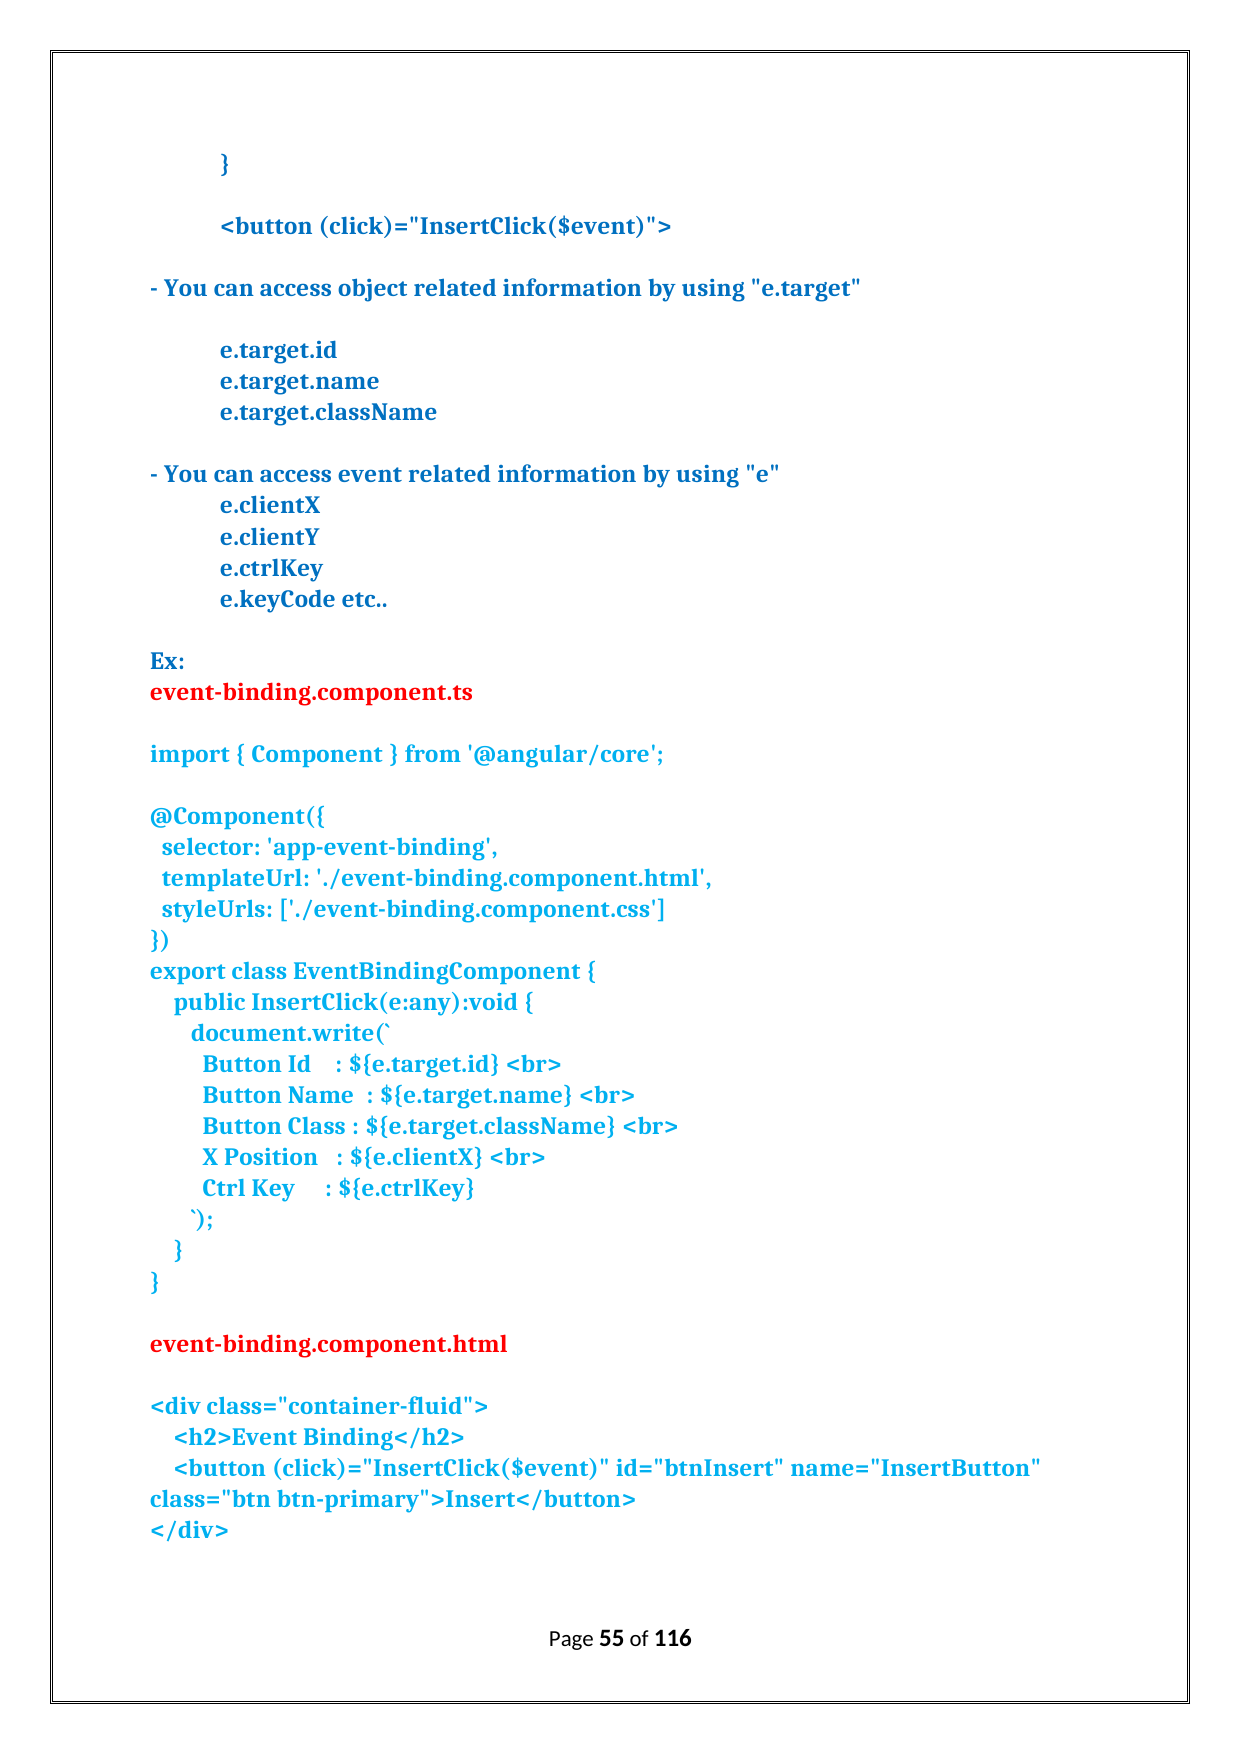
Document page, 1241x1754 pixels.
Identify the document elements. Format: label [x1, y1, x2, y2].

text [150, 150, 1090, 1576]
